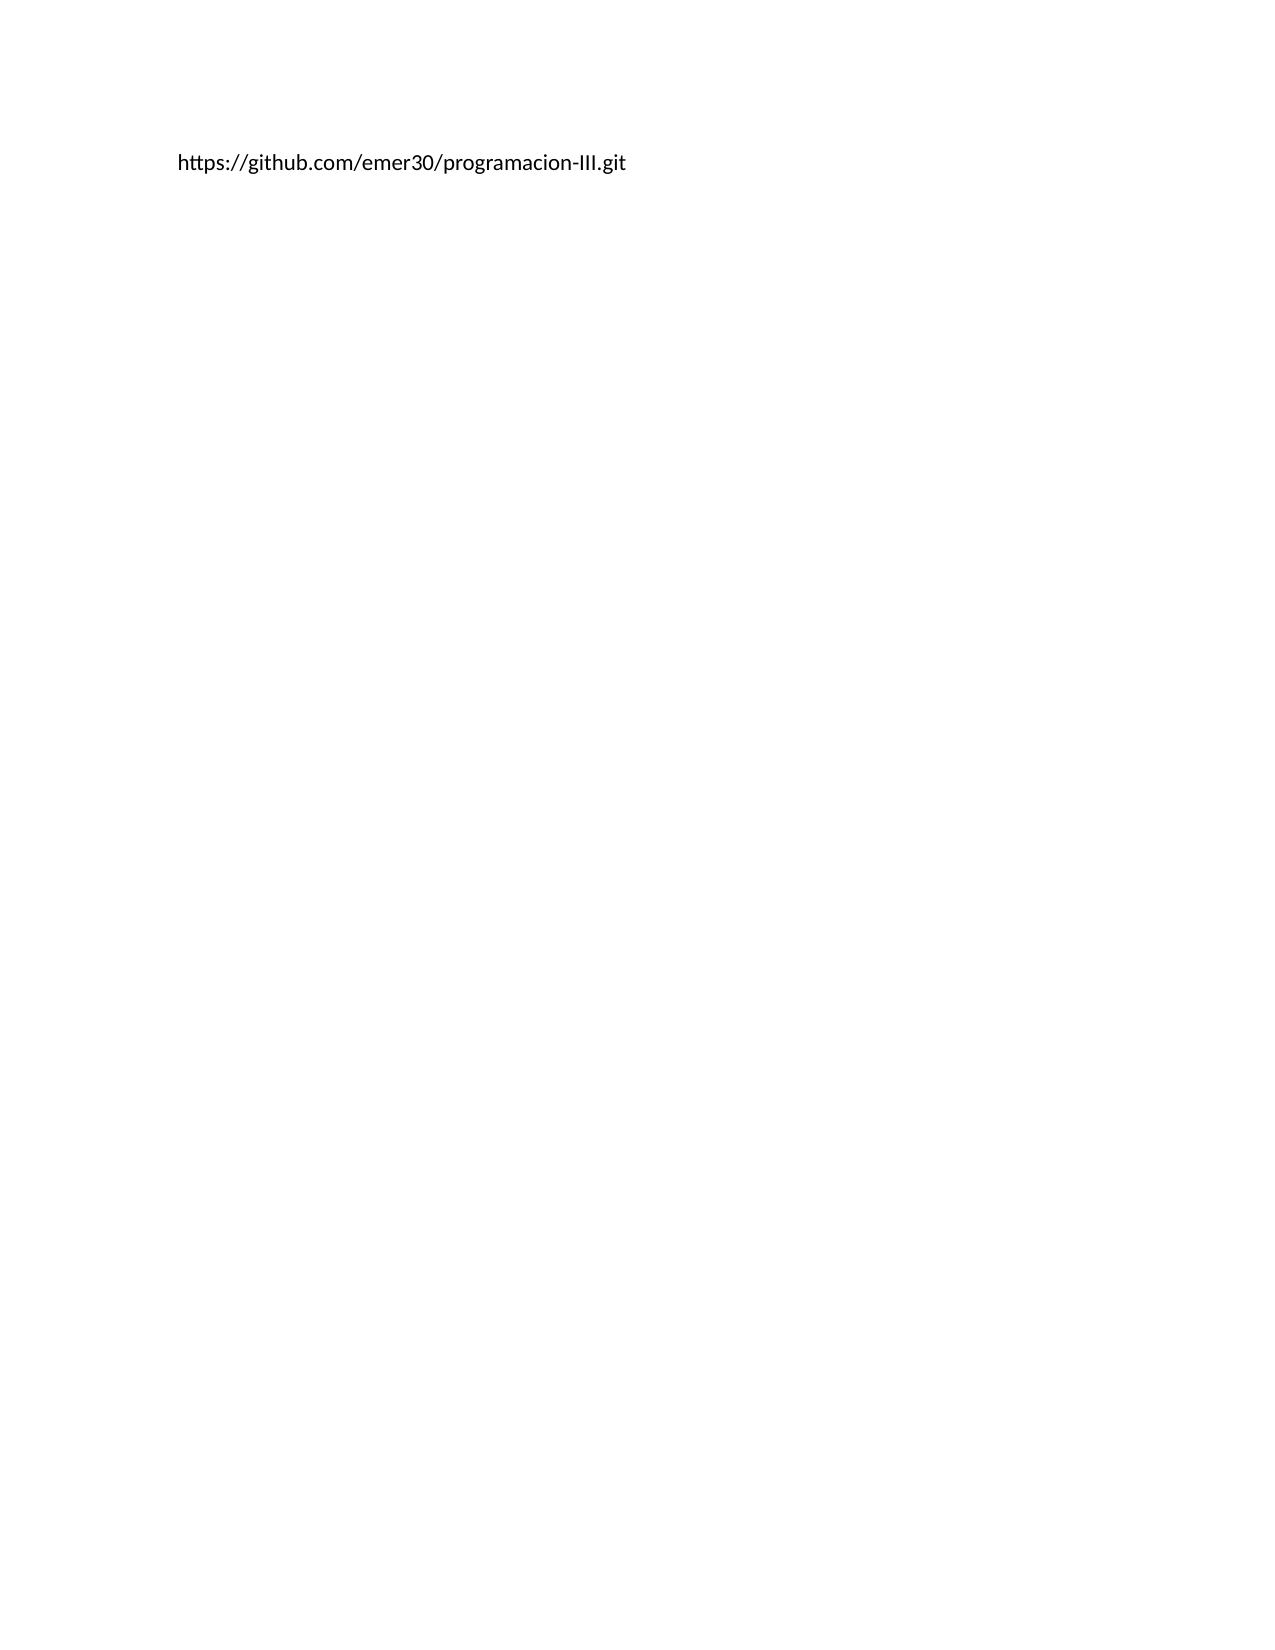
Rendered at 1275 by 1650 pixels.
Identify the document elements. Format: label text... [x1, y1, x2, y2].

text https://github.com/emer30/programacion-III.git [177, 148, 1098, 176]
